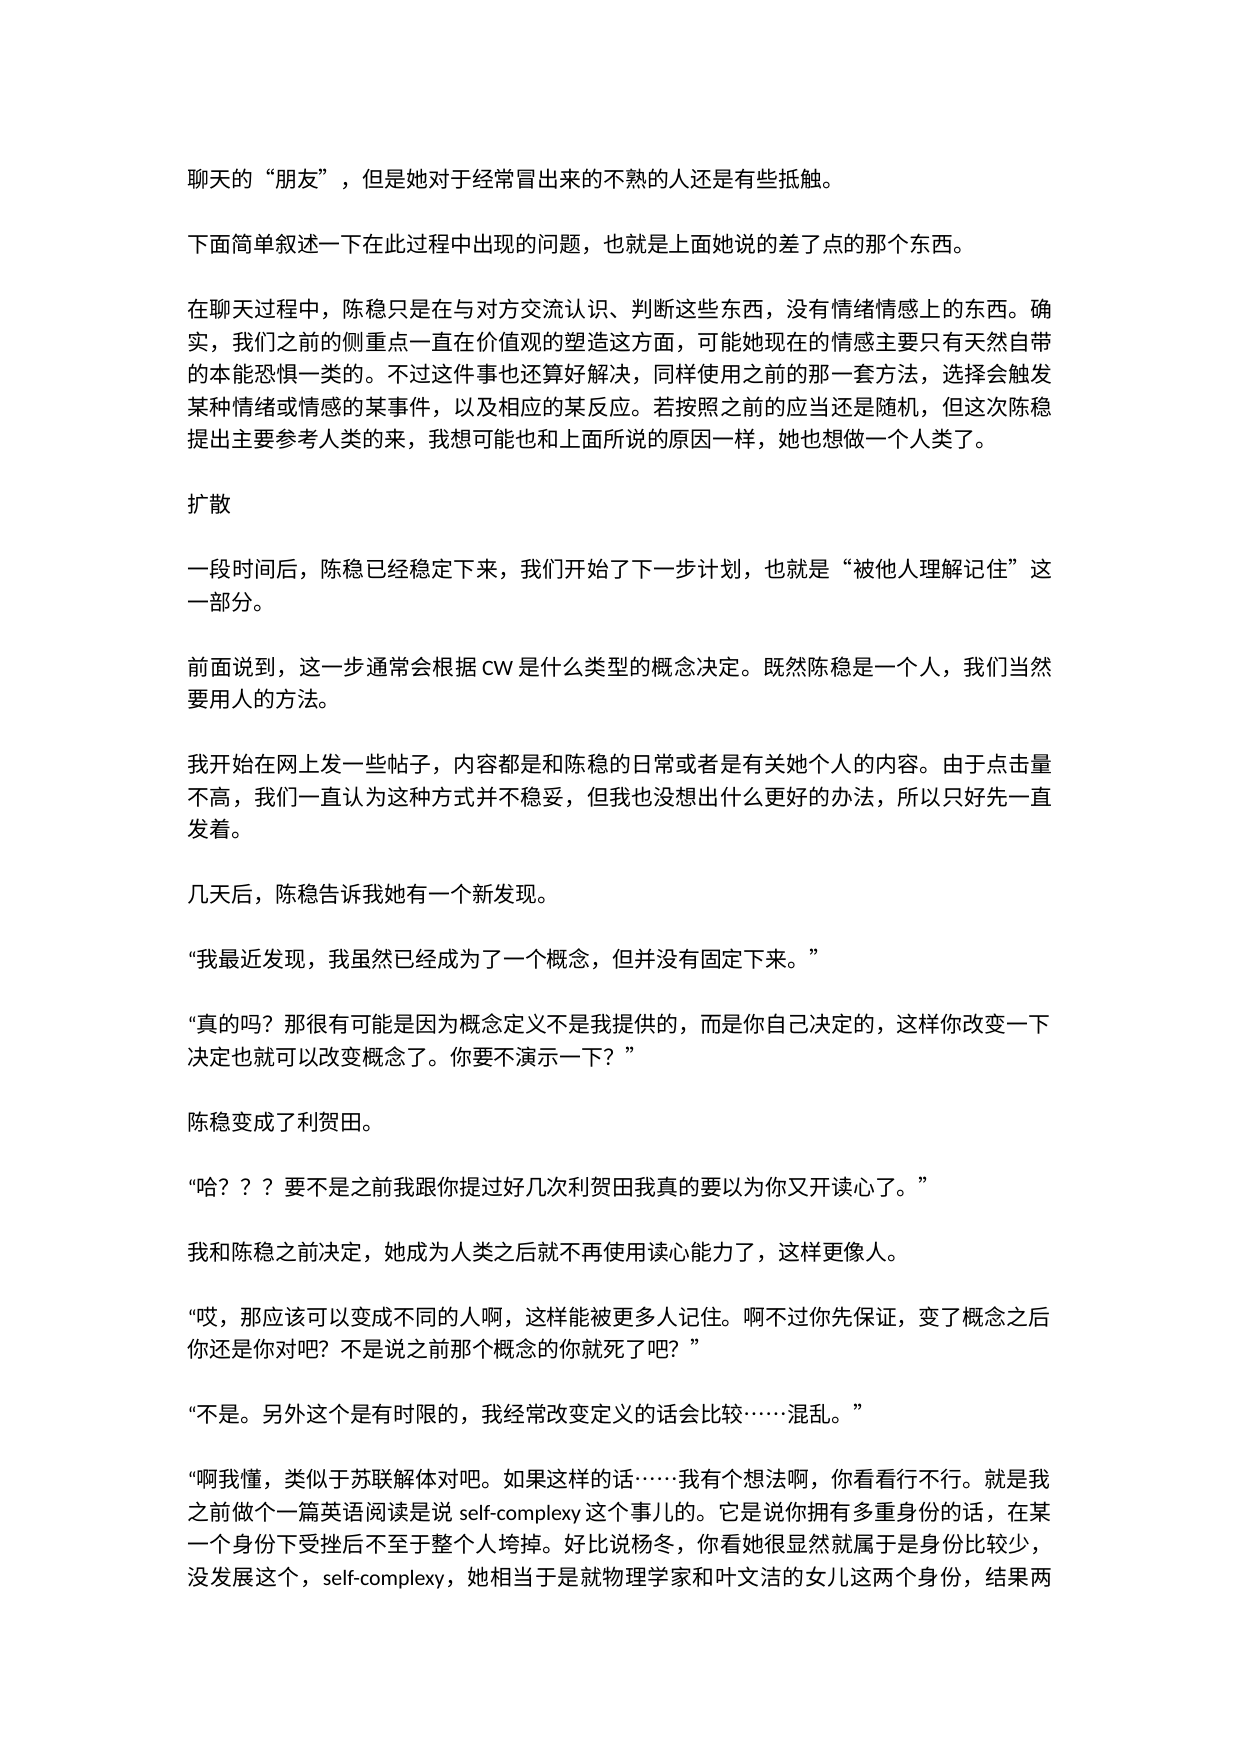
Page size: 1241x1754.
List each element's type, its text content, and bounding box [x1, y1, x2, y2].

text 前面说到，这一步通常会根据CW是什么类型的概念决定。既然陈稳是一个人，我们当然要用人的方法。 [187, 649, 1053, 714]
text 我和陈稳之前决定，她成为人类之后就不再使用读心能力了，这样更像人。 [187, 1234, 1053, 1267]
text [187, 1462, 1053, 1592]
text “哈？？？要不是之前我跟你提过好几次利贺田我真的要以为你又开读心了。” [187, 1169, 1053, 1202]
text 下面简单叙述一下在此过程中出现的问题，也就是上面她说的差了点的那个东西。 [187, 227, 1053, 259]
text 在聊天过程中，陈稳只是在与对方交流认识、判断这些东西，没有情绪情感上的东西。确实，我们之前的侧重点一直在价值观的塑造这方面，可能她现在的情感主要只有天然自带的本能恐惧一类的。不过这件事也还算好解决，同样使用之前的那一套方法，选择会触发某种情绪或情感的某事件，以及相应的某反应。若按照之前的应当还是随机，但这次陈稳提出主要参考人类的来，我想可能也和上面所说的原因一样，她也想做一个人类了。 [187, 292, 1053, 454]
text “我最近发现，我虽然已经成为了一个概念，但并没有固定下来。” [187, 942, 1053, 974]
text 一段时间后，陈稳已经稳定下来，我们开始了下一步计划，也就是“被他人理解记住”这一部分。 [187, 552, 1053, 617]
text 几天后，陈稳告诉我她有一个新发现。 [187, 877, 1053, 909]
text 扩散 [187, 487, 1053, 519]
text “哎，那应该可以变成不同的人啊，这样能被更多人记住。啊不过你先保证，变了概念之后你还是你对吧？不是说之前那个概念的你就死了吧？” [187, 1299, 1053, 1364]
text “不是。另外这个是有时限的，我经常改变定义的话会比较……混乱。” [187, 1397, 1053, 1429]
text “真的吗？那很有可能是因为概念定义不是我提供的，而是你自己决定的，这样你改变一下决定也就可以改变概念了。你要不演示一下？” [187, 1007, 1053, 1072]
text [187, 162, 1053, 194]
text 我开始在网上发一些帖子，内容都是和陈稳的日常或者是有关她个人的内容。由于点击量不高，我们一直认为这种方式并不稳妥，但我也没想出什么更好的办法，所以只好先一直发着。 [187, 747, 1053, 844]
text 陈稳变成了利贺田。 [187, 1104, 1053, 1137]
